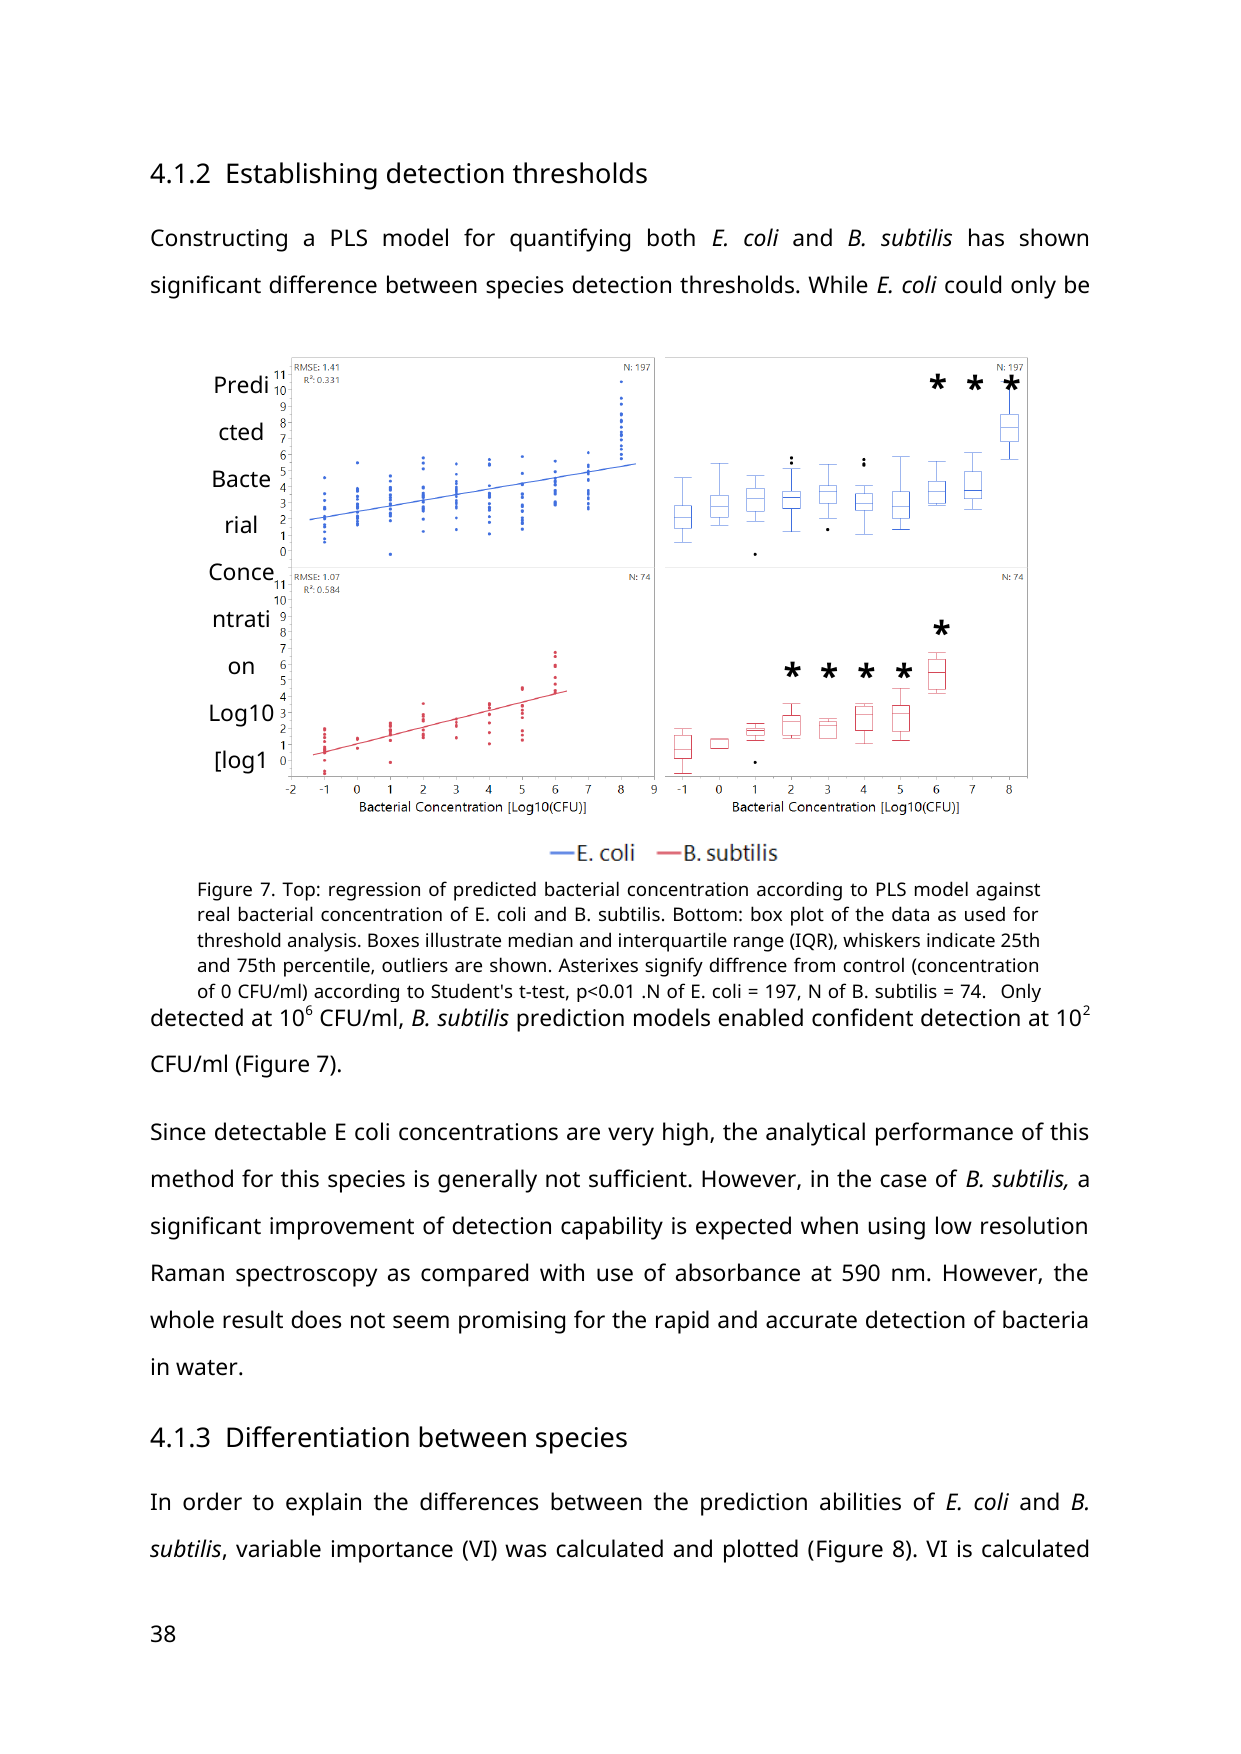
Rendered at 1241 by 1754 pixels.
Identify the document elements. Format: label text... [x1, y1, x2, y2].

picture [252, 382, 259, 392]
picture [539, 837, 783, 873]
subtitle Establishing detection thresholds [150, 154, 1090, 191]
subtitle Differentiation between species [150, 1418, 1090, 1455]
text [150, 1486, 1090, 1564]
picture [251, 344, 1038, 816]
text Since detectable E coli concentrations are very high, the analytical performance of this method for this species is generally not sufficient. However, in the case of B. subtilis, a significant improvement of detection capability is expected when using low resolution Raman spectroscopy as compared with use of absorbance at 590 nm. However, the whole result does not seem promising for the rapid and accurate detection of bacteria in water. [150, 1116, 1090, 1382]
picture [253, 429, 260, 439]
